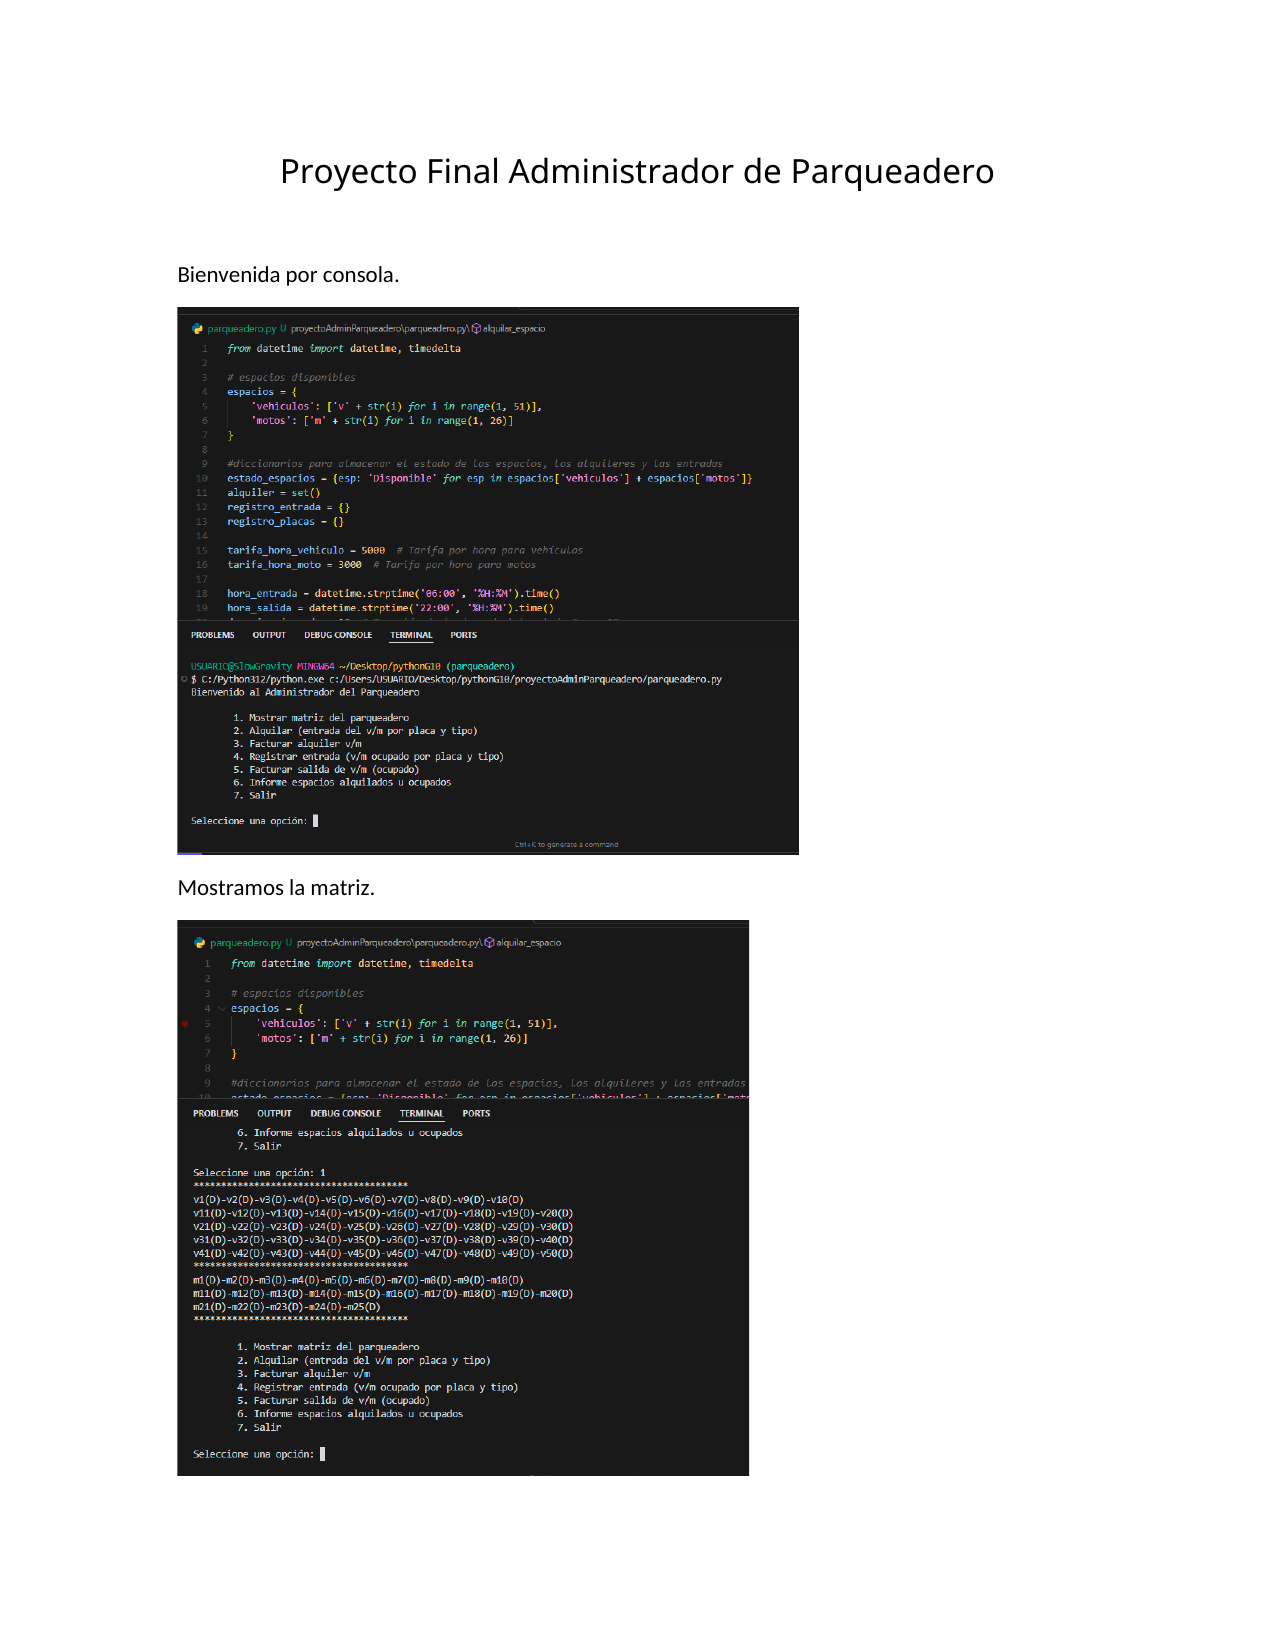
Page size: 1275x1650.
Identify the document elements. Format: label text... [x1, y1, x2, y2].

text Mostramos la matriz. [177, 873, 1098, 902]
picture [177, 920, 750, 1476]
picture [177, 307, 799, 855]
text Bienvenida por consola. [177, 260, 1098, 288]
text Proyecto Final Administrador de Parqueadero [177, 148, 1098, 193]
